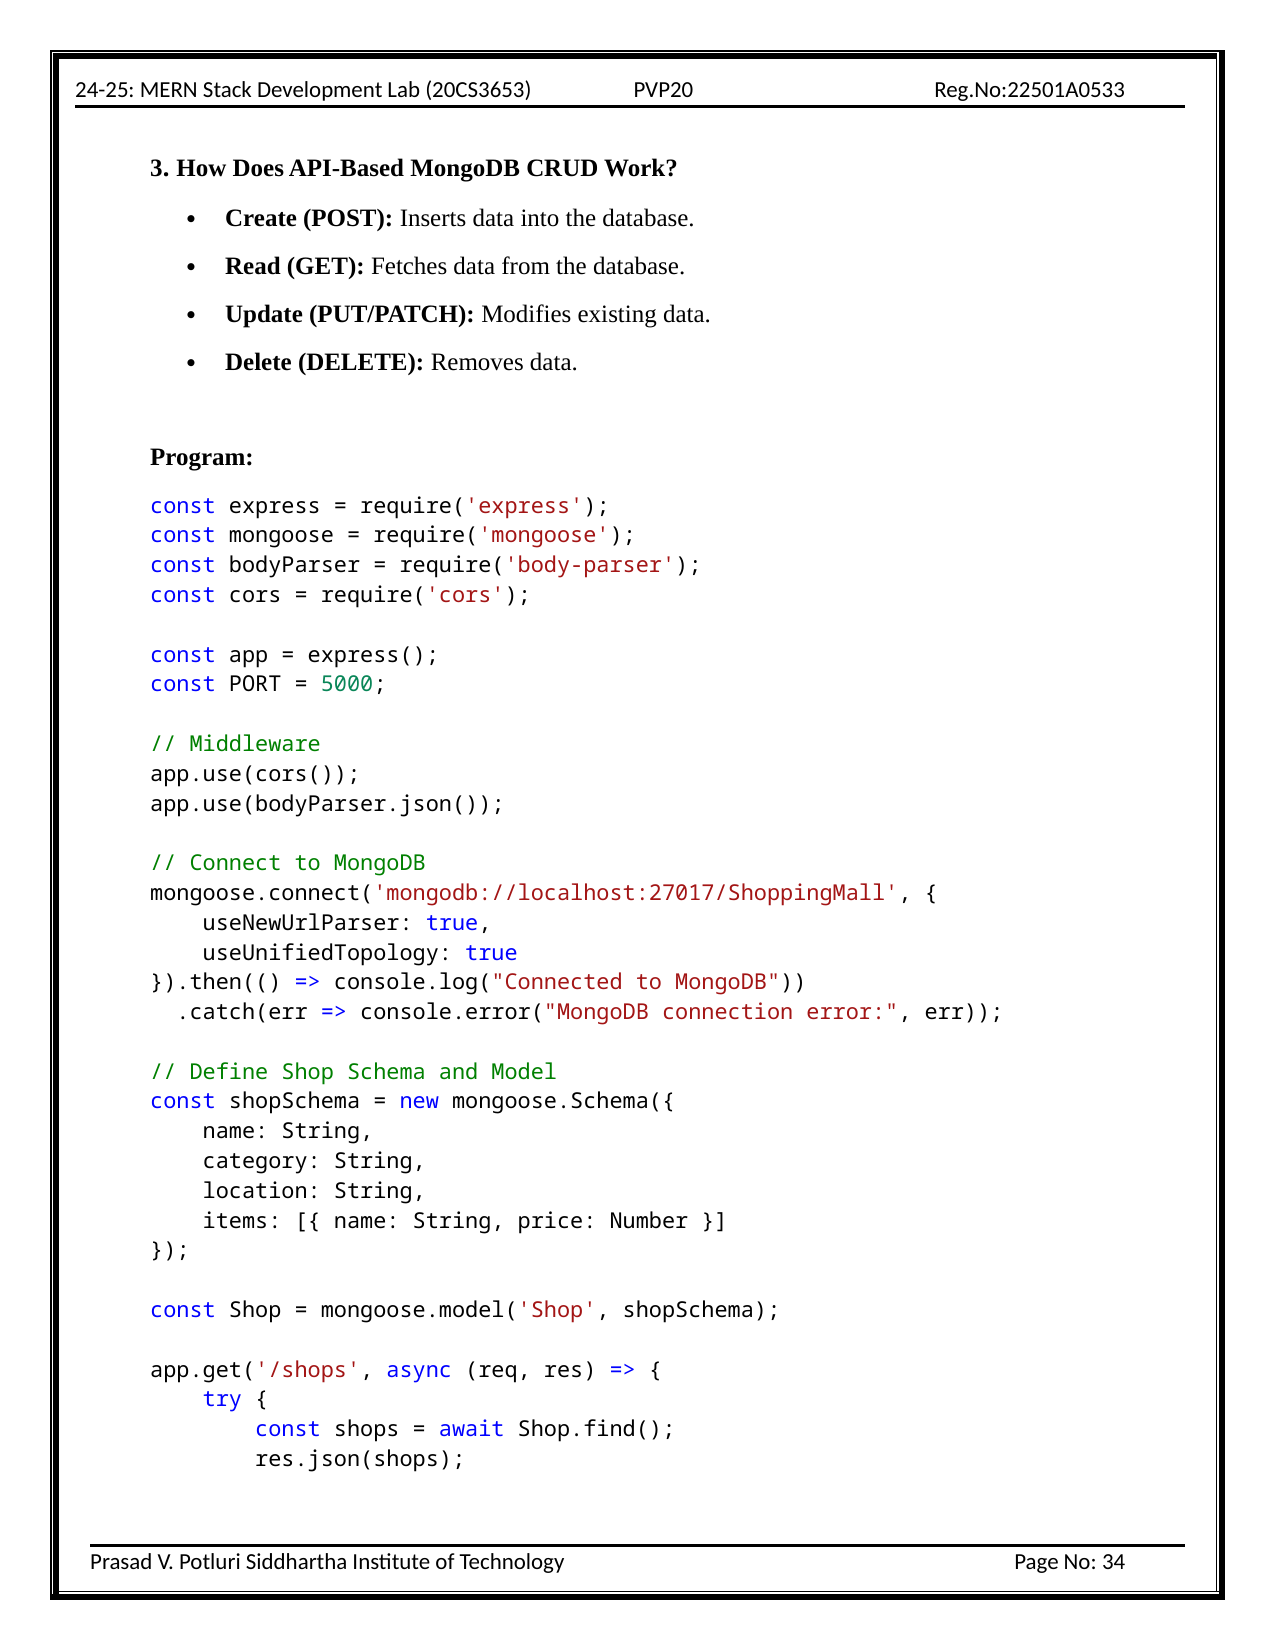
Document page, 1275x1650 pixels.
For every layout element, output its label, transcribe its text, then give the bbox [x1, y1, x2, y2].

list Update (PUT/PATCH): Modifies existing data. [187, 299, 1125, 328]
text try { [150, 1383, 1125, 1413]
text app.use(cors()); [150, 758, 1125, 788]
text // Middleware [150, 728, 1125, 758]
text items: [{ name: String, price: Number }] [150, 1205, 1125, 1234]
text useNewUrlParser: true, [150, 907, 1125, 937]
text const bodyParser = require('body-parser'); [150, 549, 1125, 579]
text app.use(bodyParser.json()); [150, 788, 1125, 817]
text const shops = await Shop.find(); [150, 1413, 1125, 1443]
text const cors = require('cors'); [150, 579, 1125, 609]
text const PORT = 5000; [150, 668, 1125, 698]
text mongoose.connect('mongodb://localhost:27017/ShoppingMall', { [150, 877, 1125, 907]
text const shopSchema = new mongoose.Schema({ [150, 1086, 1125, 1115]
text }); [150, 1234, 1125, 1264]
text }).then(() => console.log("Connected to MongoDB")) [150, 966, 1125, 996]
text app.get('/shops', async (req, res) => { [150, 1354, 1125, 1383]
text const app = express(); [150, 639, 1125, 668]
text location: String, [150, 1175, 1125, 1205]
text category: String, [150, 1145, 1125, 1175]
text Program: [150, 442, 1125, 471]
list Read (GET): Fetches data from the database. [187, 251, 1125, 280]
text name: String, [150, 1115, 1125, 1145]
text // Connect to MongoDB [150, 847, 1125, 877]
list Create (POST): Inserts data into the database. [187, 203, 1125, 232]
list Delete (DELETE): Removes data. [187, 347, 1125, 375]
text 3️. How Does API-Based MongoDB CRUD Work? [150, 150, 1125, 184]
text const mongoose = require('mongoose'); [150, 519, 1125, 549]
text res.json(shops); [150, 1443, 1125, 1473]
text useUnifiedTopology: true [150, 937, 1125, 966]
text const express = require('express'); [150, 490, 1125, 519]
text .catch(err => console.error("MongoDB connection error:", err)); [150, 996, 1125, 1026]
text // Define Shop Schema and Model [150, 1056, 1125, 1086]
text const Shop = mongoose.model('Shop', shopSchema); [150, 1294, 1125, 1324]
